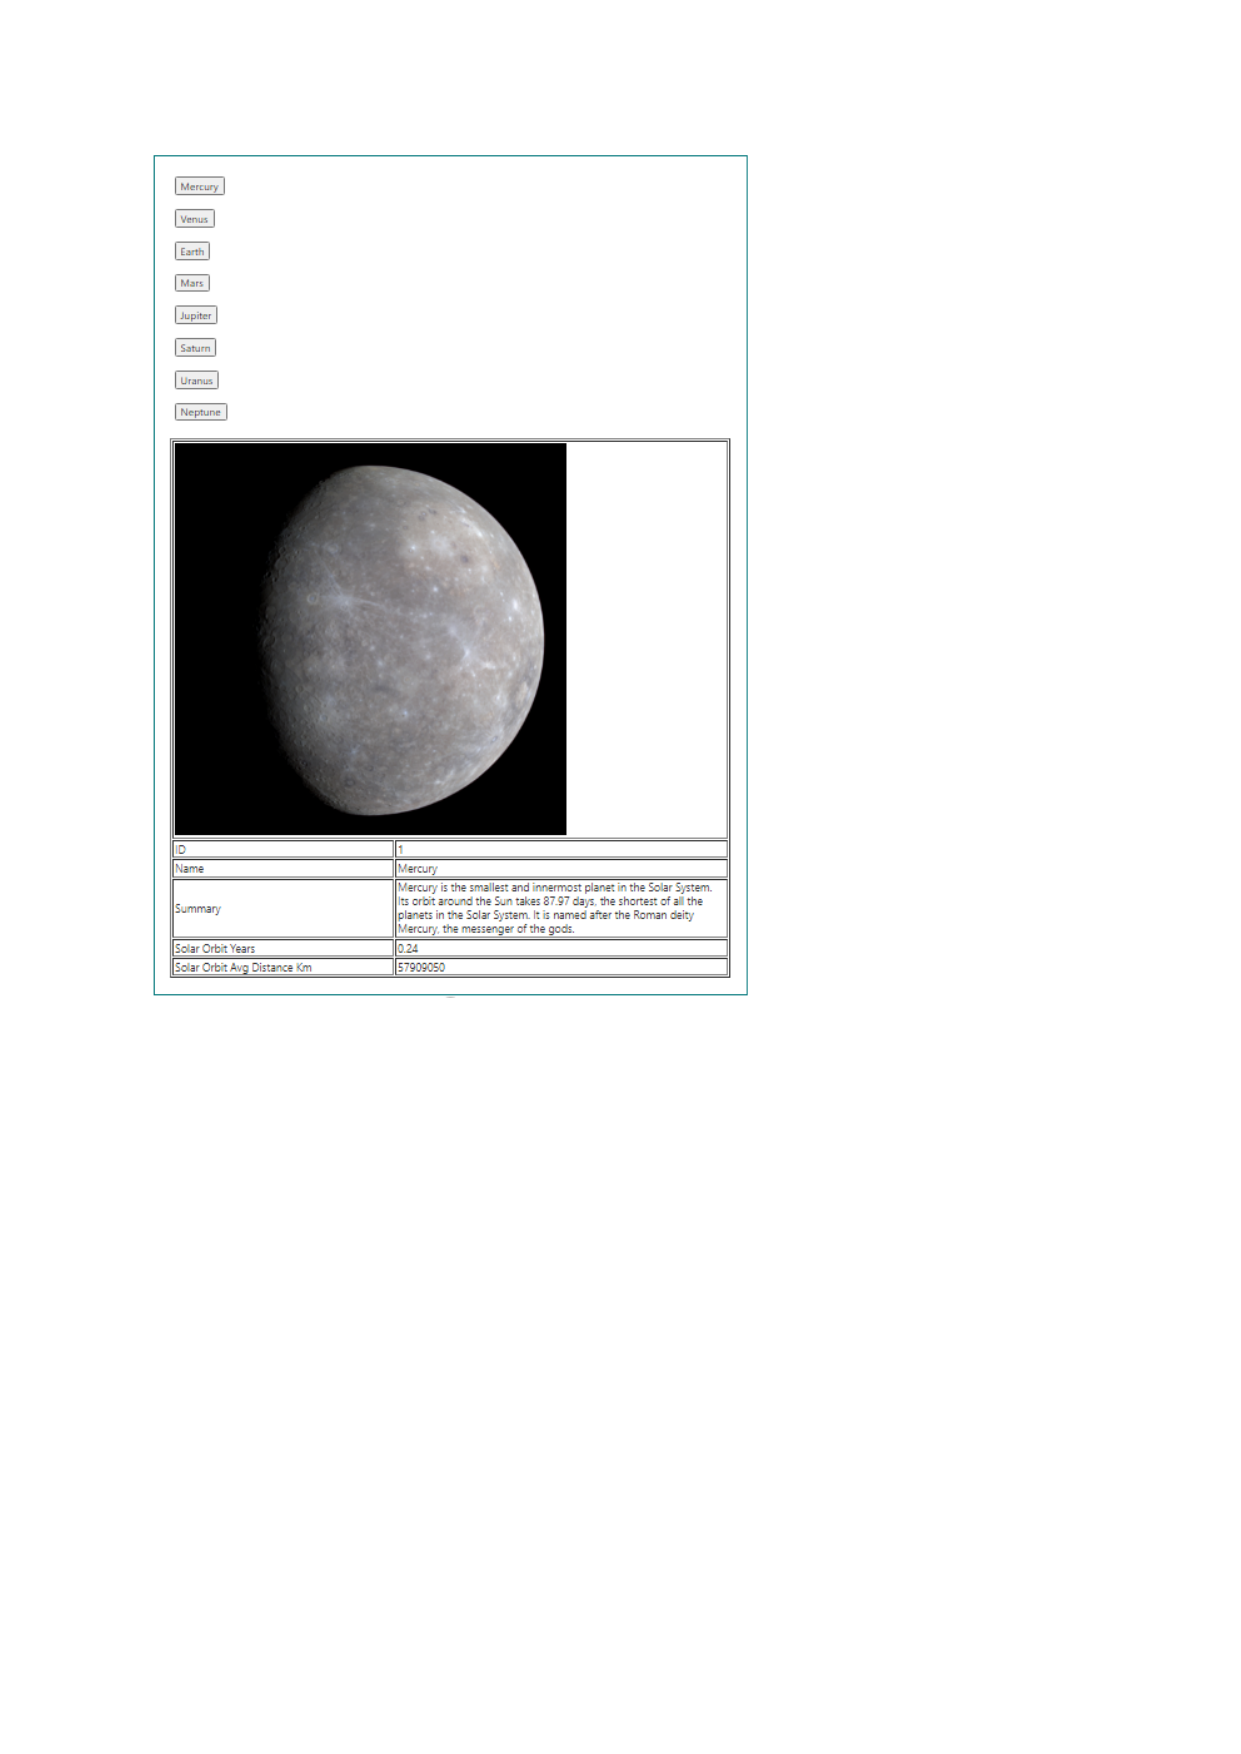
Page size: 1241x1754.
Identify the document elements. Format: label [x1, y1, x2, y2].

picture [150, 150, 748, 998]
